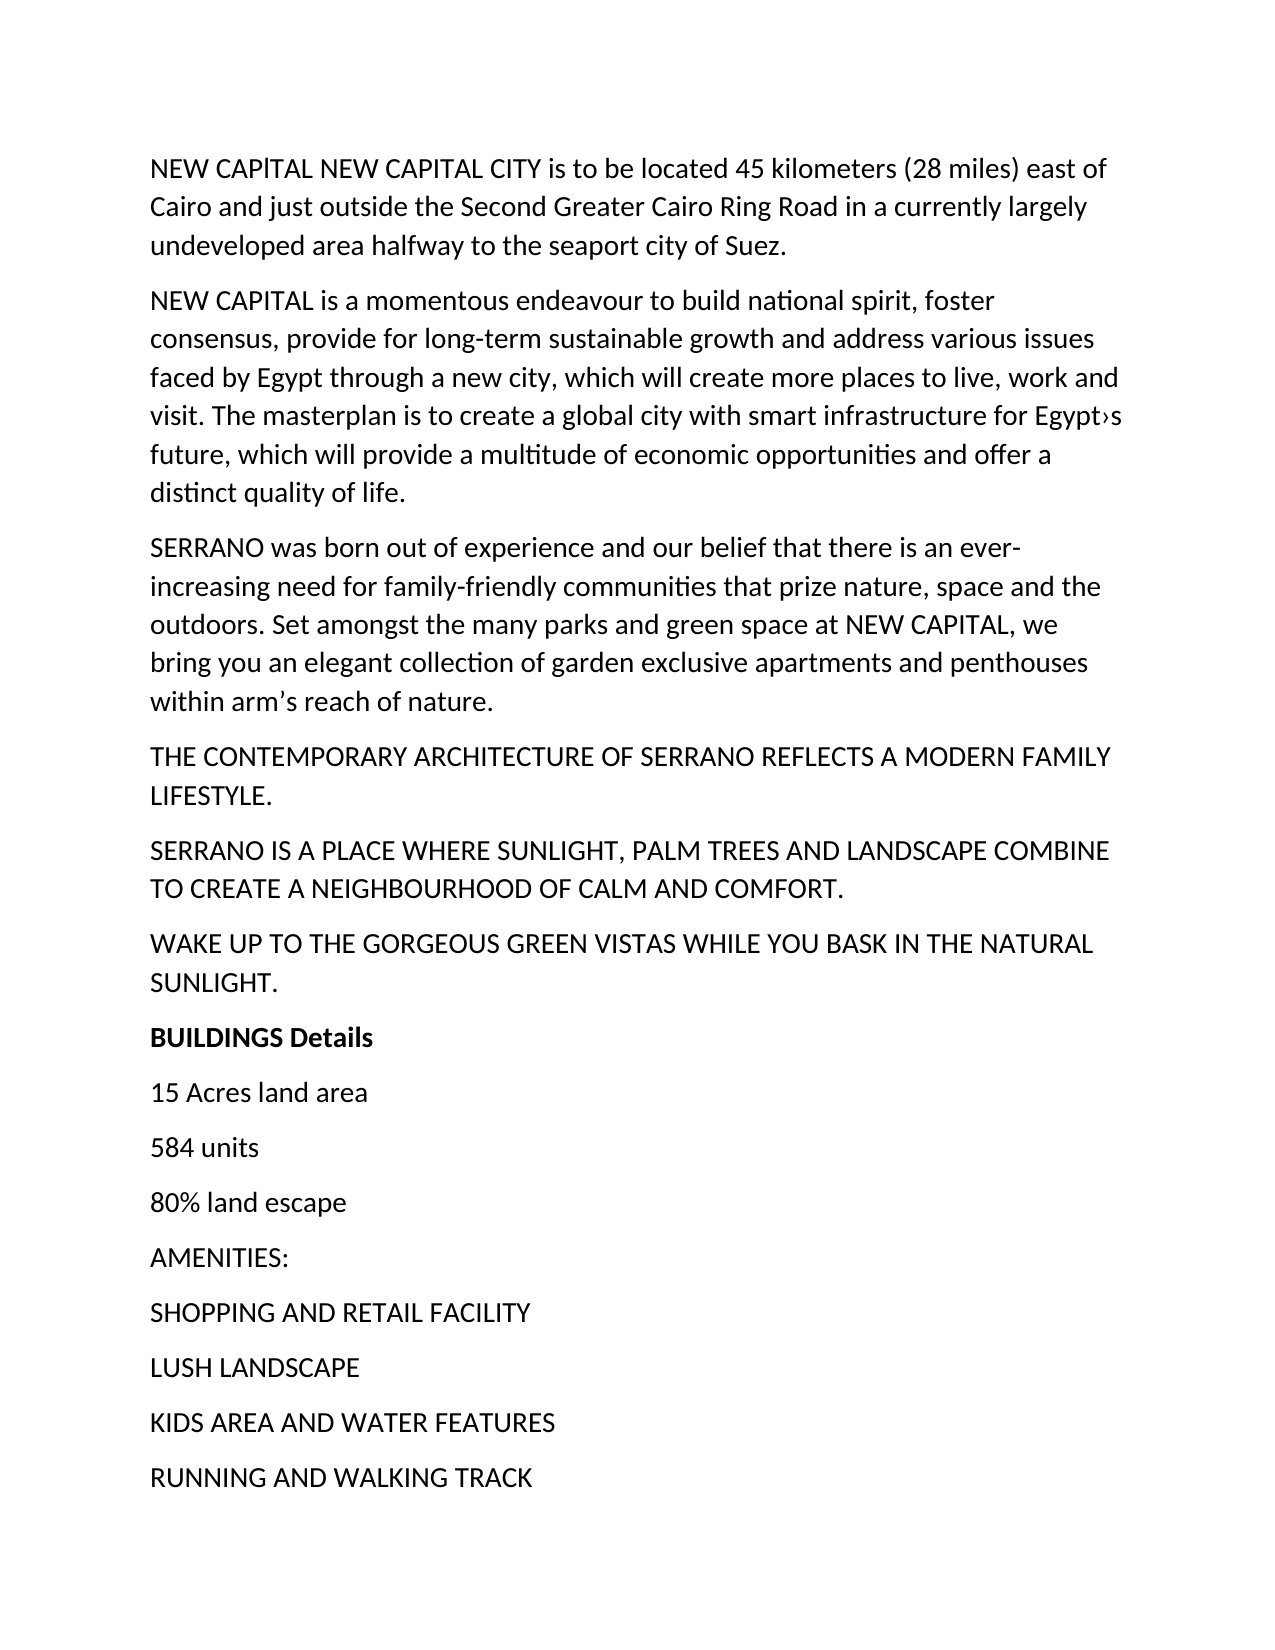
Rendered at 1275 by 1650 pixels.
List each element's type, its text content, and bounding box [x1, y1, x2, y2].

text RUNNING AND WALKING TRACK [150, 1459, 1125, 1495]
text SERRANO was born out of experience and our belief that there is an ever-increasing need for family-friendly communities that prize nature, space and the outdoors. Set amongst the many parks and green space at NEW CAPITAL, we bring you an elegant collection of garden exclusive apartments and penthouses within arm’s reach of nature. [150, 529, 1125, 719]
text AMENITIES: [150, 1239, 1125, 1275]
text NEW CAPITAL is a momentous endeavour to build national spirit, foster consensus, provide for long-term sustainable growth and address various issues faced by Egypt through a new city, which will create more places to live, work and visit. The masterplan is to create a global city with smart infrastructure for Egypt›s future, which will provide a multitude of economic opportunities and offer a distinct quality of life. [150, 282, 1125, 510]
text 15 Acres land area [150, 1074, 1125, 1109]
text BUILDINGS Details [150, 1019, 1125, 1054]
text THE CONTEMPORARY ARCHITECTURE OF SERRANO REFLECTS A MODERN FAMILY LIFESTYLE. [150, 738, 1125, 812]
text WAKE UP TO THE GORGEOUS GREEN VISTAS WHILE YOU BASK IN THE NATURAL SUNLIGHT. [150, 925, 1125, 999]
text KIDS AREA AND WATER FEATURES [150, 1404, 1125, 1440]
text SERRANO IS A PLACE WHERE SUNLIGHT, PALM TREES AND LANDSCAPE COMBINE TO CREATE A NEIGHBOURHOOD OF CALM AND COMFORT. [150, 832, 1125, 906]
text 584 units [150, 1129, 1125, 1164]
text 80% land escape [150, 1184, 1125, 1220]
text LUSH LANDSCAPE [150, 1349, 1125, 1385]
text NEW CAPlTAL NEW CAPITAL CITY is to be located 45 kilometers (28 miles) east of Cairo and just outside the Second Greater Cairo Ring Road in a currently largely undeveloped area halfway to the seaport city of Suez. [150, 150, 1125, 262]
text SHOPPING AND RETAIL FACILITY [150, 1294, 1125, 1330]
